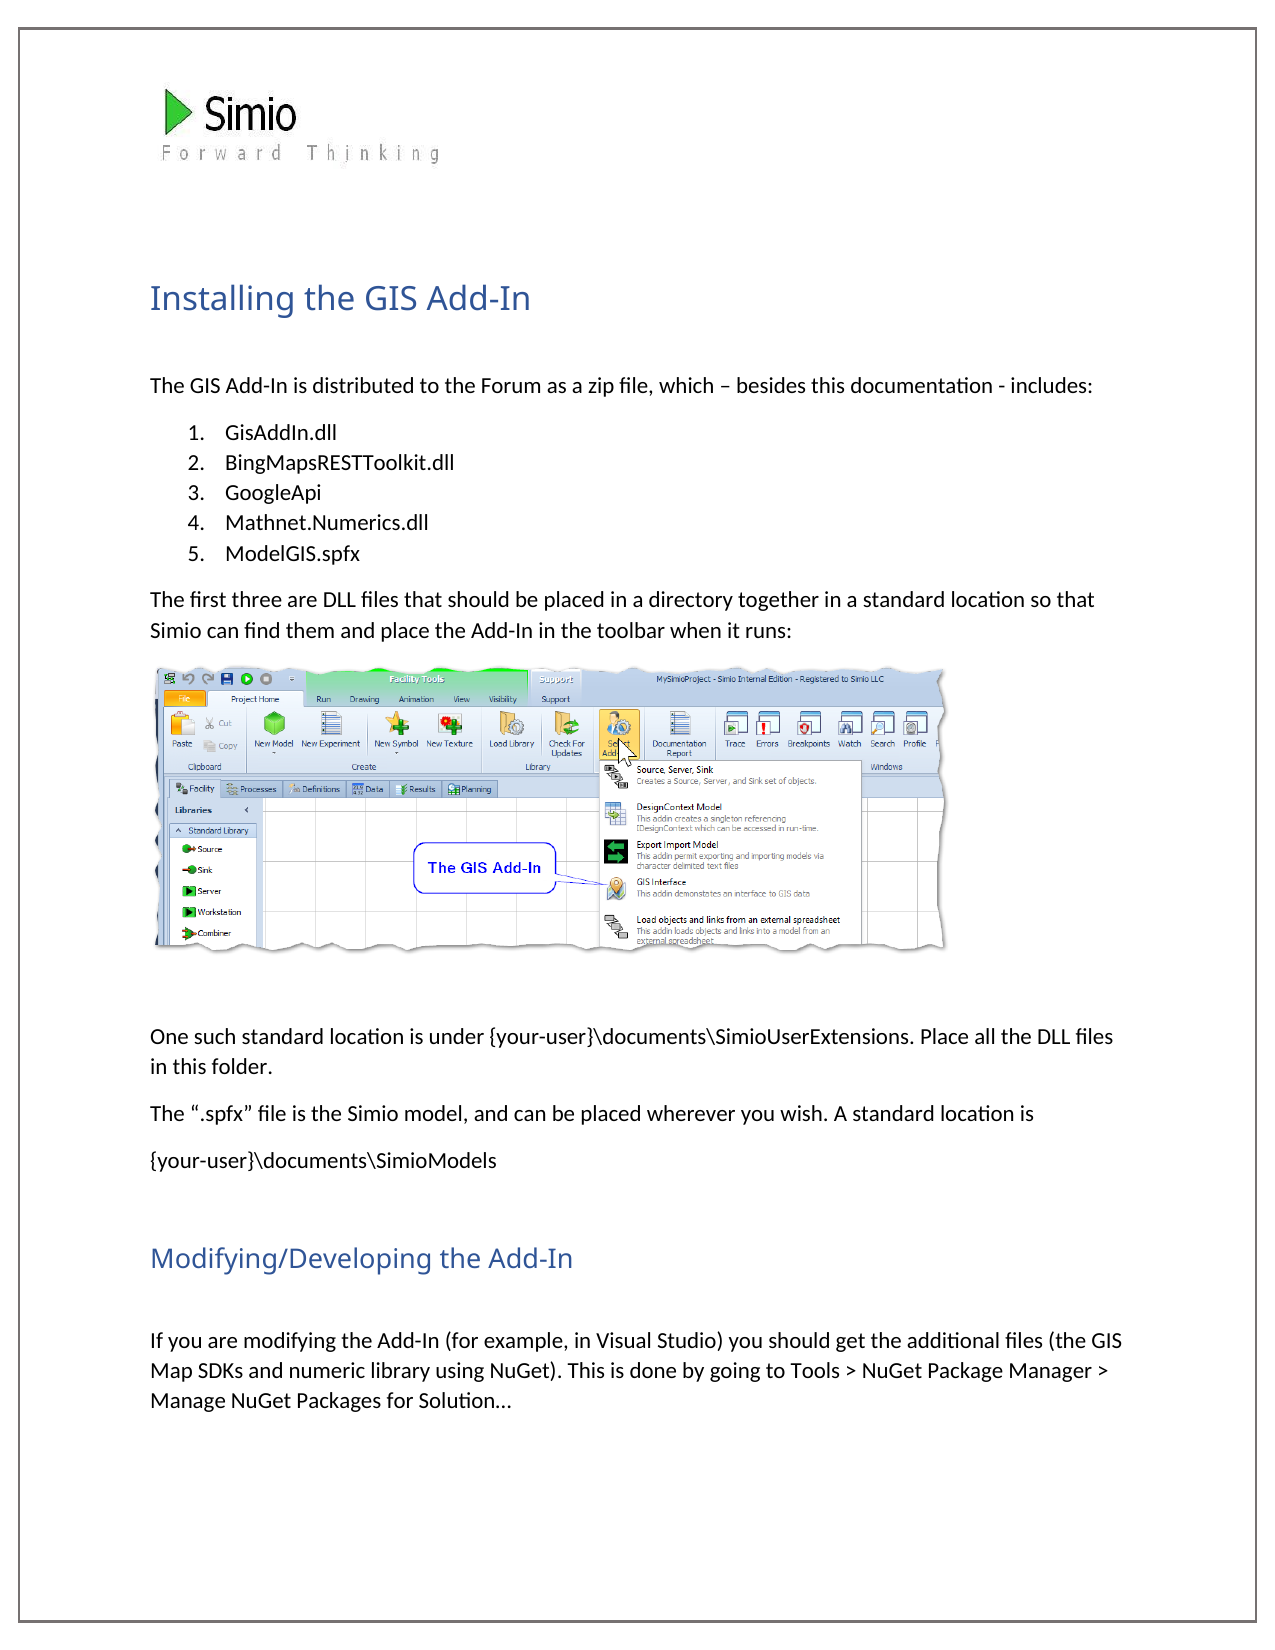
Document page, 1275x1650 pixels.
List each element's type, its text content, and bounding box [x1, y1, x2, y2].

subtitle Installing the GIS Add-In [150, 275, 1125, 321]
list ModelGIS.spfx [187, 539, 1125, 567]
list BingMapsRESTToolkit.dll [187, 448, 1125, 476]
list GisAddIn.dll [187, 418, 1125, 446]
text One such standard location is under {your-user}\documents\SimioUserExtensions. Place all the DLL files in this folder. [150, 1022, 1125, 1080]
text {your-user}\documents\SimioModels [150, 1146, 1125, 1174]
text If you are modifying the Add-In (for example, in Visual Studio) you should get the additional files (the GIS Map SDKs and numeric library using NuGet). This is done by going to Tools > NuGet Package Manager > Manage NuGet Packages for Solution… [150, 1326, 1125, 1415]
text The first three are DLL files that should be placed in a directory together in a standard location so that Simio can find them and place the Add-In in the toolbar when it runs: [150, 586, 1125, 644]
list GoogleApi [187, 478, 1125, 506]
text The GIS Add-In is distributed to the Forum as a zip file, which – besides this documentation - includes: [150, 371, 1125, 399]
list Mathnet.Numerics.dll [187, 508, 1125, 536]
subtitle Modifying/Developing the Add-In [150, 1239, 1125, 1276]
picture [150, 662, 951, 957]
text The “.spfx” file is the Simio model, and can be placed wherever you wish. A standard location is [150, 1099, 1125, 1127]
picture [150, 75, 449, 173]
